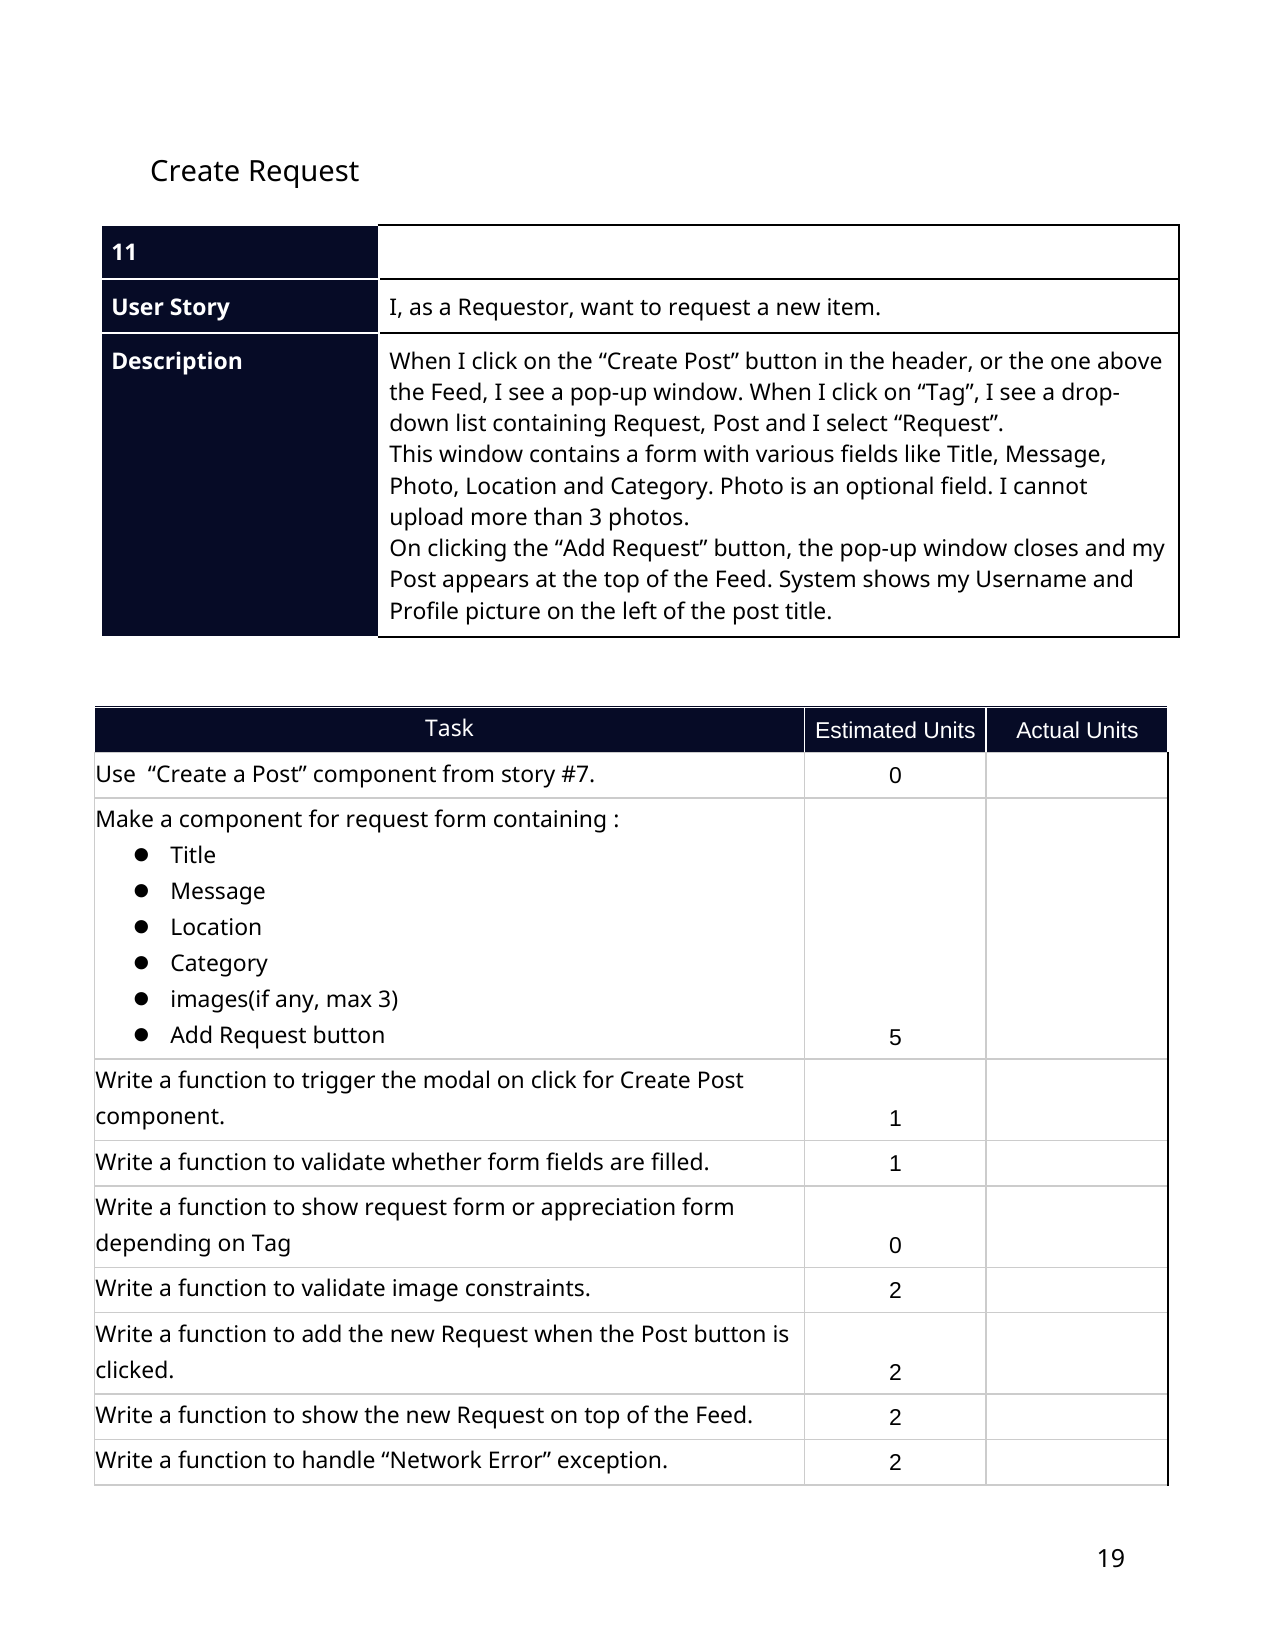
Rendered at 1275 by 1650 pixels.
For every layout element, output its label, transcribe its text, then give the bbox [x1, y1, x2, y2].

table_cell Write a function to validate whether form fields are filled. [95, 1141, 804, 1185]
table_cell Description [102, 334, 378, 636]
table_cell 2 [805, 1395, 985, 1439]
table_cell 1 [805, 1141, 985, 1185]
table_cell [987, 1440, 1167, 1484]
table_cell 1 [805, 1060, 985, 1140]
table_cell 2 [805, 1268, 985, 1312]
table_header Actual Units [987, 708, 1167, 752]
table_cell 5 [805, 799, 985, 1058]
table_cell 2 [805, 1313, 985, 1393]
table_cell When I click on the “Create Post” button in the header, or the one above the Feed, I see a pop-up window. When I click on “Tag”, I see a drop-down list containing Request, Post and I select “Request”. This window contains a form with various fields like Title, Message, Photo, Location and Category. Photo is an optional field. I cannot upload more than 3 photos. On clicking the “Add Request” button, the pop-up window closes and my Post appears at the top of the Feed. System shows my Username and Profile picture on the left of the post title. [380, 334, 1178, 636]
table_cell [987, 1060, 1167, 1140]
table_cell [987, 1187, 1167, 1266]
subtitle Create Request [150, 150, 1125, 190]
table_header Task [95, 708, 804, 752]
table_cell Make a component for request form containing : Title Message Location Category images(if any, max 3) Add Request button [95, 799, 804, 1058]
table_cell [987, 1141, 1167, 1185]
table_cell 2 [805, 1440, 985, 1484]
table_cell Write a function to show request form or appreciation form depending on Tag [95, 1187, 804, 1266]
table_cell [987, 1268, 1167, 1312]
table_cell [987, 753, 1167, 797]
table_header 11 [102, 226, 378, 278]
table_header Estimated Units [805, 708, 985, 752]
table_cell Write a function to validate image constraints. [95, 1268, 804, 1312]
table_cell User Story [102, 280, 378, 332]
table_cell Write a function to show the new Request on top of the Feed. [95, 1395, 804, 1439]
table_cell 0 [805, 753, 985, 797]
table_cell [987, 799, 1167, 1058]
table_cell Write a function to handle “Network Error” exception. [95, 1440, 804, 1484]
table_cell [987, 1395, 1167, 1439]
table_cell Write a function to add the new Request when the Post button is clicked. [95, 1313, 804, 1393]
table_cell Use “Create a Post” component from story #7. [95, 753, 804, 797]
table_cell 0 [805, 1187, 985, 1266]
table_cell I, as a Requestor, want to request a new item. [380, 280, 1178, 332]
table_cell Write a function to trigger the modal on click for Create Post component. [95, 1060, 804, 1140]
table_cell [987, 1313, 1167, 1393]
table_header [380, 226, 1178, 278]
